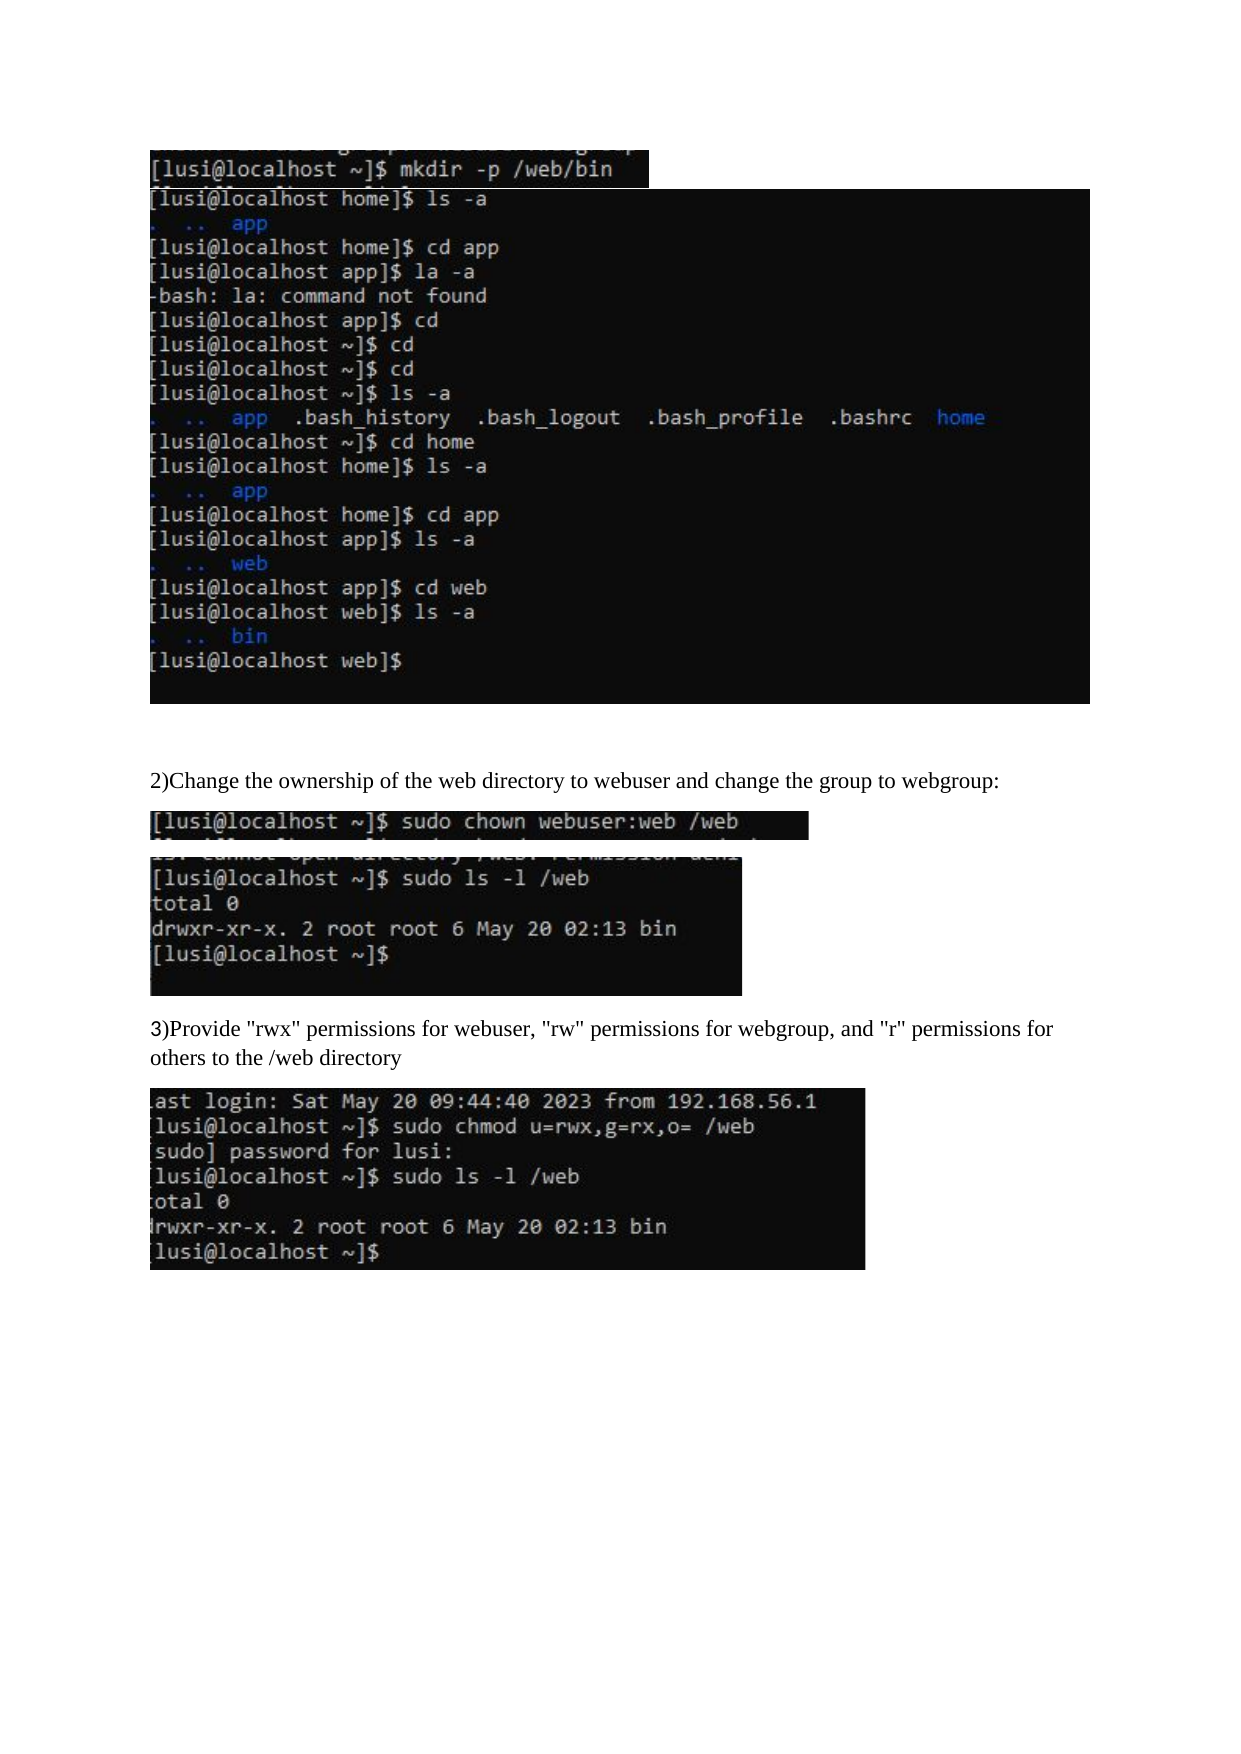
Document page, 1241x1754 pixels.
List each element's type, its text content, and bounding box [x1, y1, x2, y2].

picture [150, 857, 743, 996]
picture [150, 150, 649, 188]
text 2)Change the ownership of the web directory to webuser and change the group to webgroup: [150, 767, 1090, 793]
picture [150, 811, 809, 840]
text 3)Provide "rwx" permissions for webuser, "rw" permissions for webgroup, and "r" permissions for others to the /web directory [150, 1014, 1090, 1070]
picture [150, 1088, 866, 1270]
picture [150, 189, 1090, 704]
